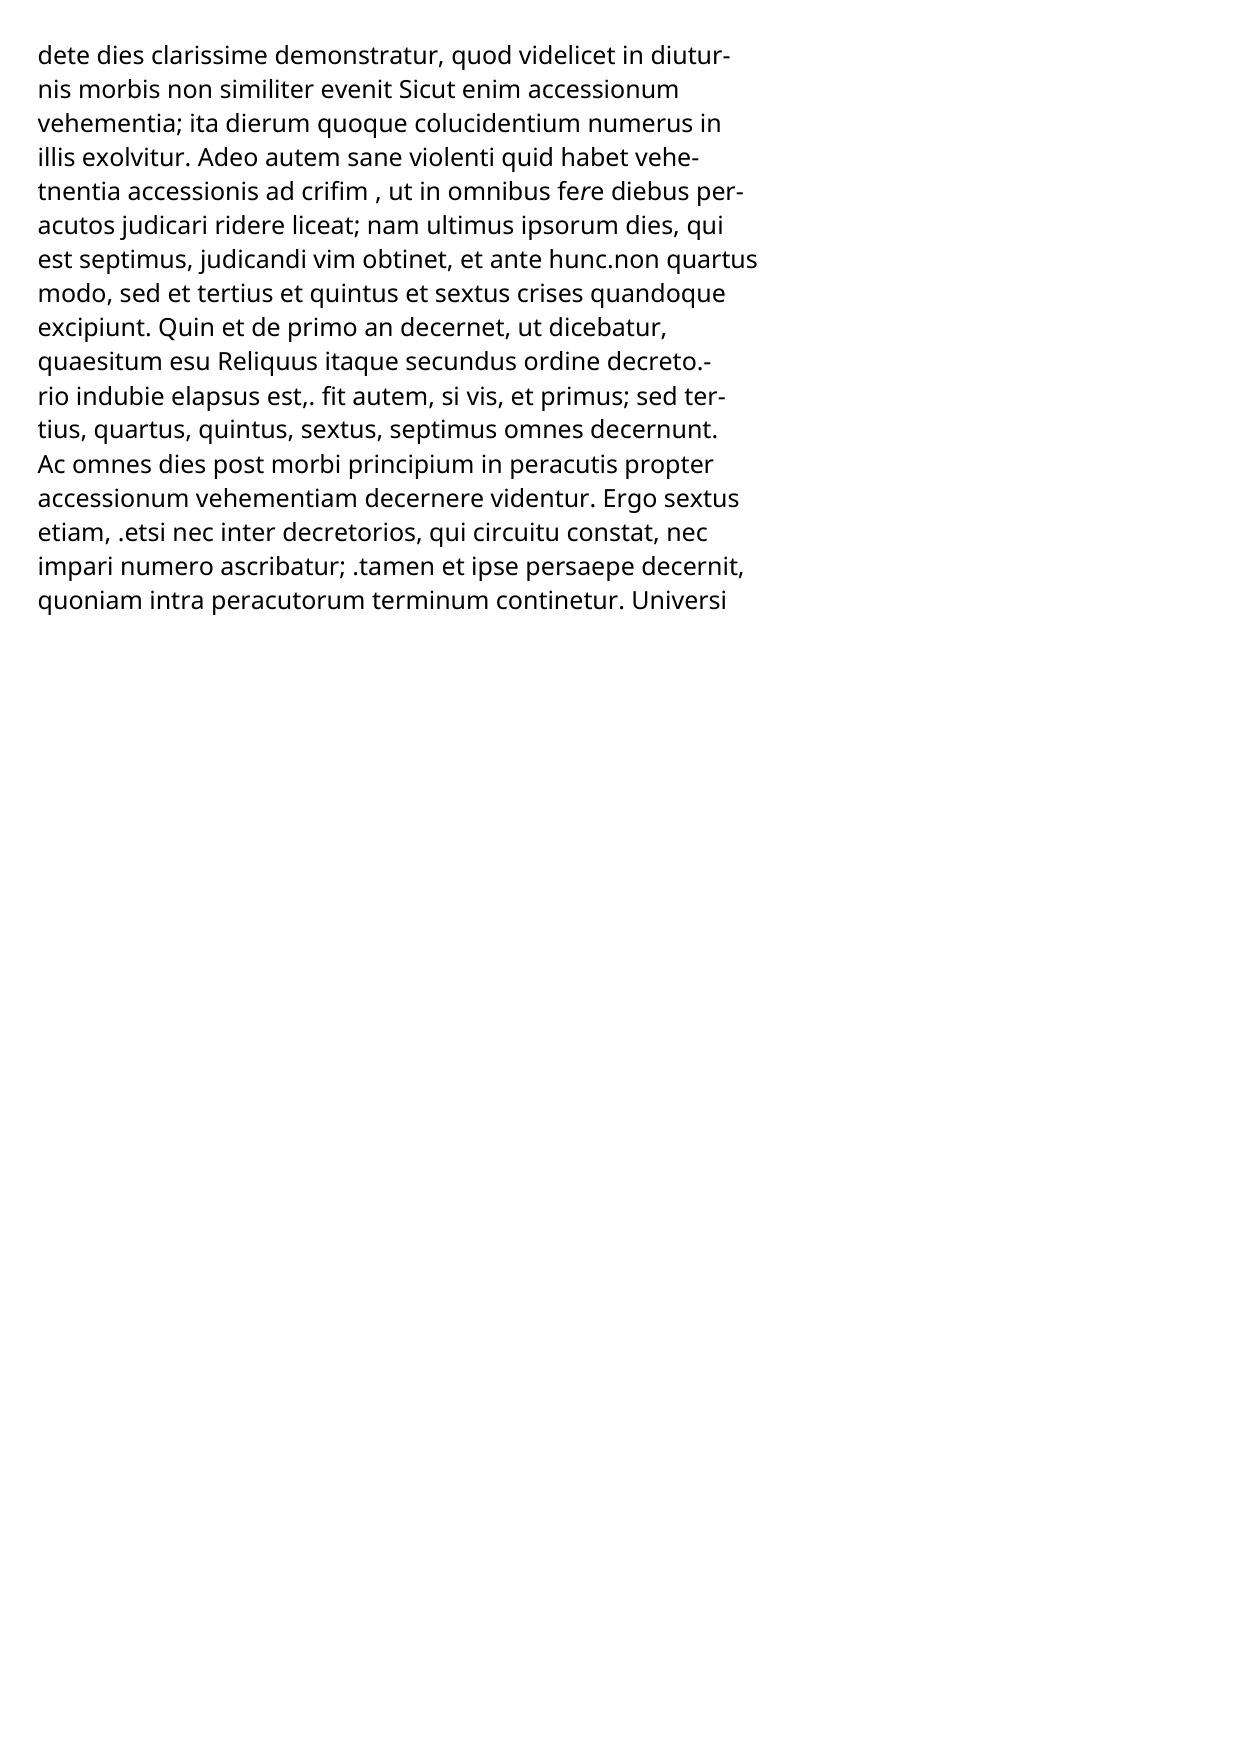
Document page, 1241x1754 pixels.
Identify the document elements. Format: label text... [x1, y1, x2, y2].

text dete dies clarissime demonstratur, quod videlicet in diutur- nis morbis non similiter evenit Sicut enim accessionum vehementia; ita dierum quoque colucidentium numerus in illis exolvitur. Adeo autem sane violenti quid habet vehe- tnentia accessionis ad crifim , ut in omnibus fere diebus per- acutos judicari ridere liceat; nam ultimus ipsorum dies, qui est septimus, judicandi vim obtinet, et ante hunc.non quartus modo, sed et tertius et quintus et sextus crises quandoque excipiunt. Quin et de primo an decernet, ut dicebatur, quaesitum esu Reliquus itaque secundus ordine decreto.- rio indubie elapsus est,. fit autem, si vis, et primus; sed ter- tius, quartus, quintus, sextus, septimus omnes decernunt. Ac omnes dies post morbi principium in peracutis propter accessionum vehementiam decernere videntur. Ergo sextus etiam, .etsi nec inter decretorios, qui circuitu constat, nec impari numero ascribatur; .tamen et ipse persaepe decernit, quoniam intra peracutorum terminum continetur. Universi [37, 37, 1203, 617]
